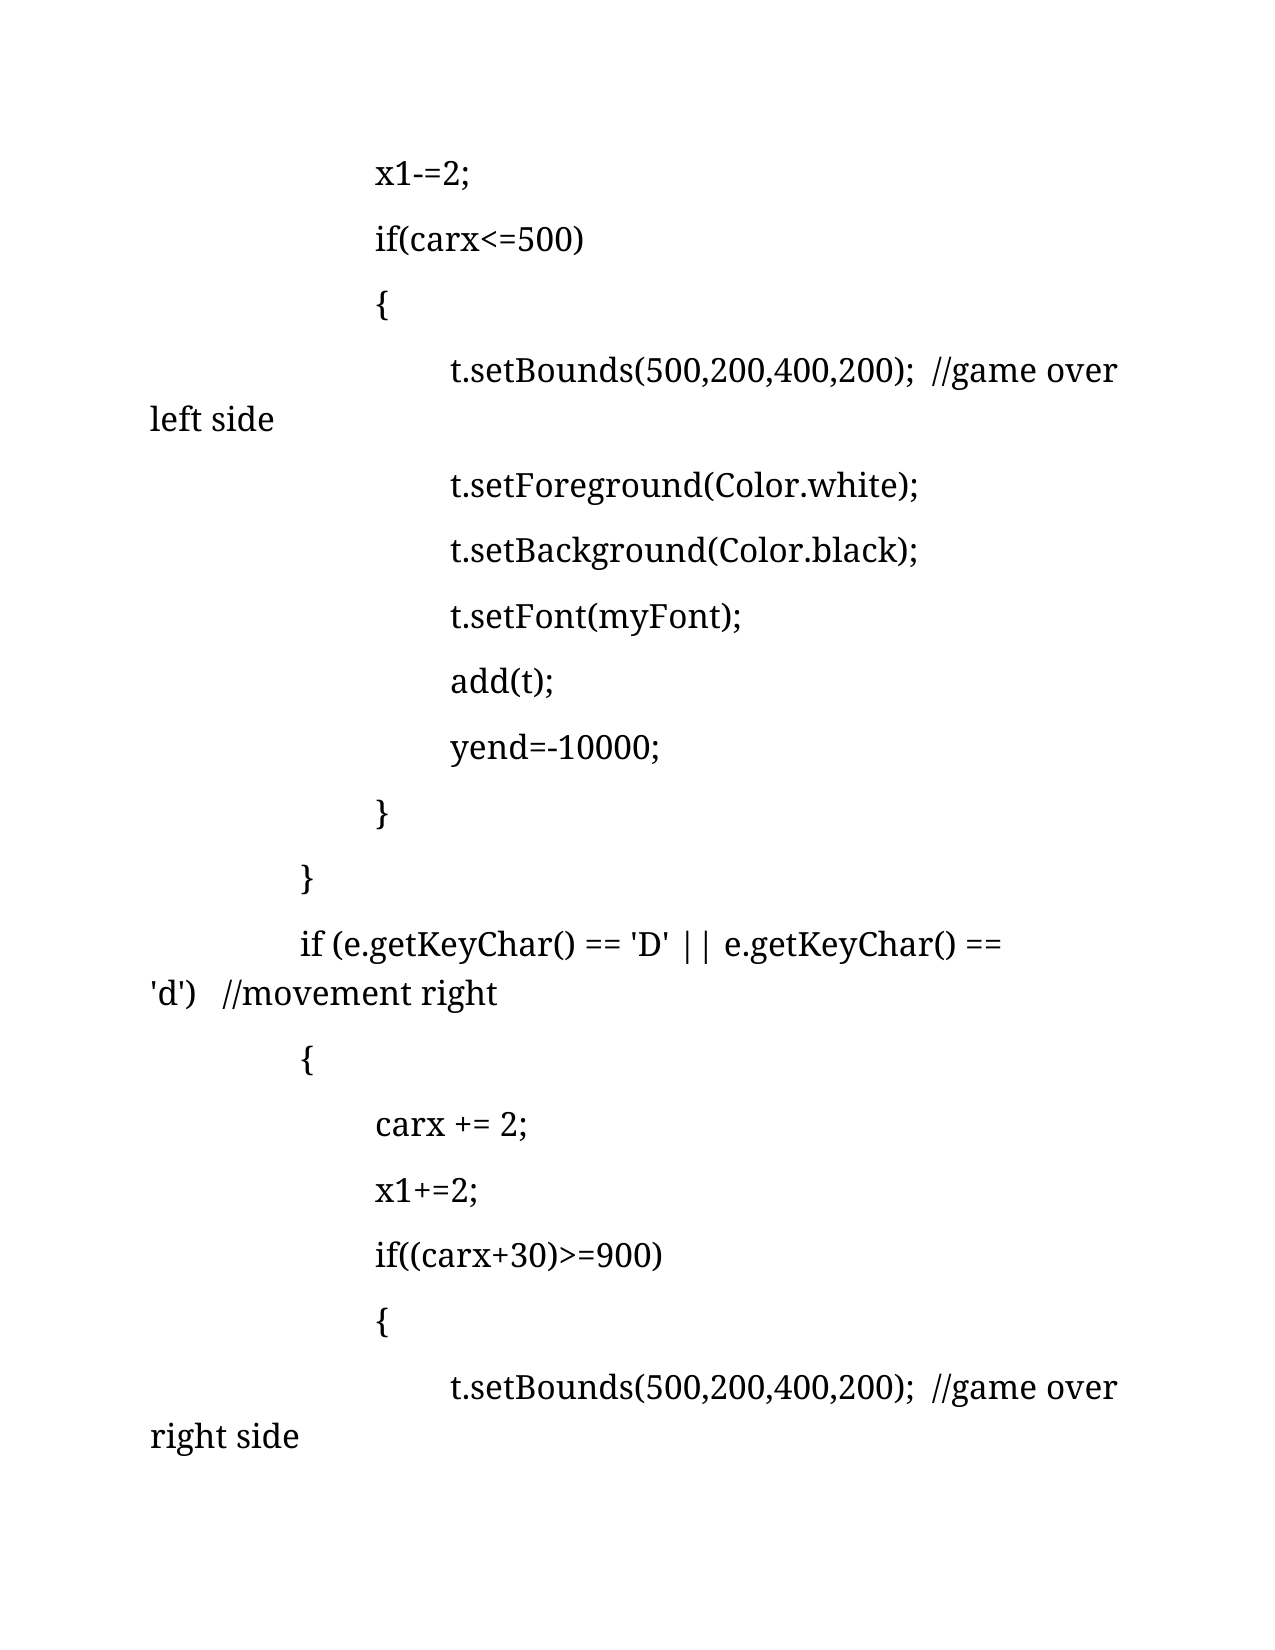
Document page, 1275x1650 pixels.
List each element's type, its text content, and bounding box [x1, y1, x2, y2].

text add(t); [150, 658, 1125, 704]
text if (e.getKeyChar() == 'D' || e.getKeyChar() == 'd') //movement right [150, 921, 1125, 1015]
text x1+=2; [150, 1167, 1125, 1212]
text { [150, 1035, 1125, 1081]
text } [150, 789, 1125, 835]
text t.setFont(myFont); [150, 593, 1125, 638]
text t.setForeground(Color.white); [150, 461, 1125, 507]
text x1-=2; [150, 150, 1125, 195]
text { [150, 281, 1125, 327]
text yend=-10000; [150, 724, 1125, 769]
text t.setBounds(500,200,400,200); //game over right side [150, 1363, 1125, 1458]
text carx += 2; [150, 1101, 1125, 1146]
text t.setBackground(Color.black); [150, 527, 1125, 572]
text } [150, 855, 1125, 901]
text if((carx+30)>=900) [150, 1232, 1125, 1278]
text if(carx<=500) [150, 216, 1125, 261]
text { [150, 1298, 1125, 1343]
text t.setBounds(500,200,400,200); //game over left side [150, 347, 1125, 441]
